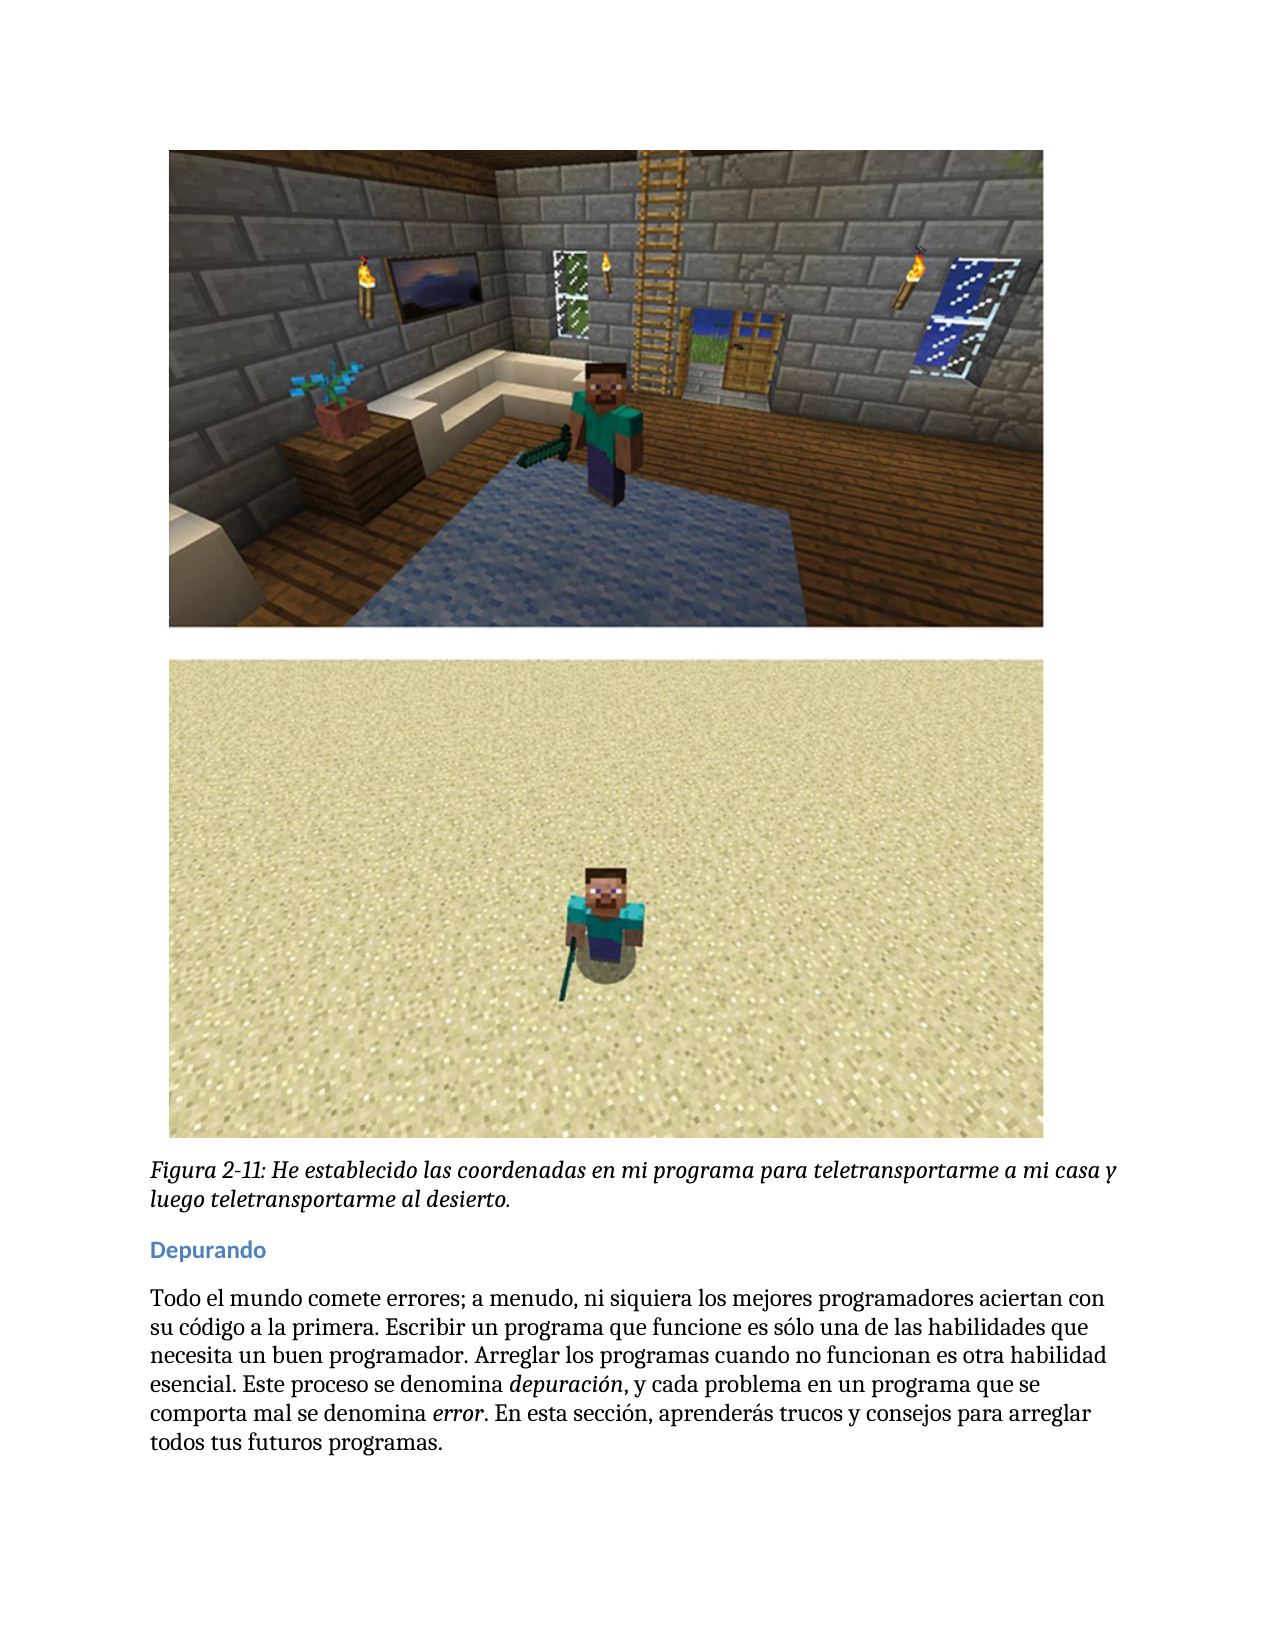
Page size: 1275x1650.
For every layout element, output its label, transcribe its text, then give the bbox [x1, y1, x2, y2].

subtitle Depurando [150, 1234, 1125, 1265]
text Figura 2-11: He establecido las coordenadas en mi programa para teletransportarme a mi casa y luego teletransportarme al desierto. [150, 1156, 1125, 1214]
text Todo el mundo comete errores; a menudo, ni siquiera los mejores programadores aciertan con su código a la primera. Escribir un programa que funcione es sólo una de las habilidades que necesita un buen programador. Arreglar los programas cuando no funcionan es otra habilidad esencial. Este proceso se denomina depuración, y cada problema en un programa que se comporta mal se denomina error. En esta sección, aprenderás trucos y consejos para arreglar todos tus futuros programas. [150, 1284, 1125, 1456]
picture [168, 150, 1044, 1138]
